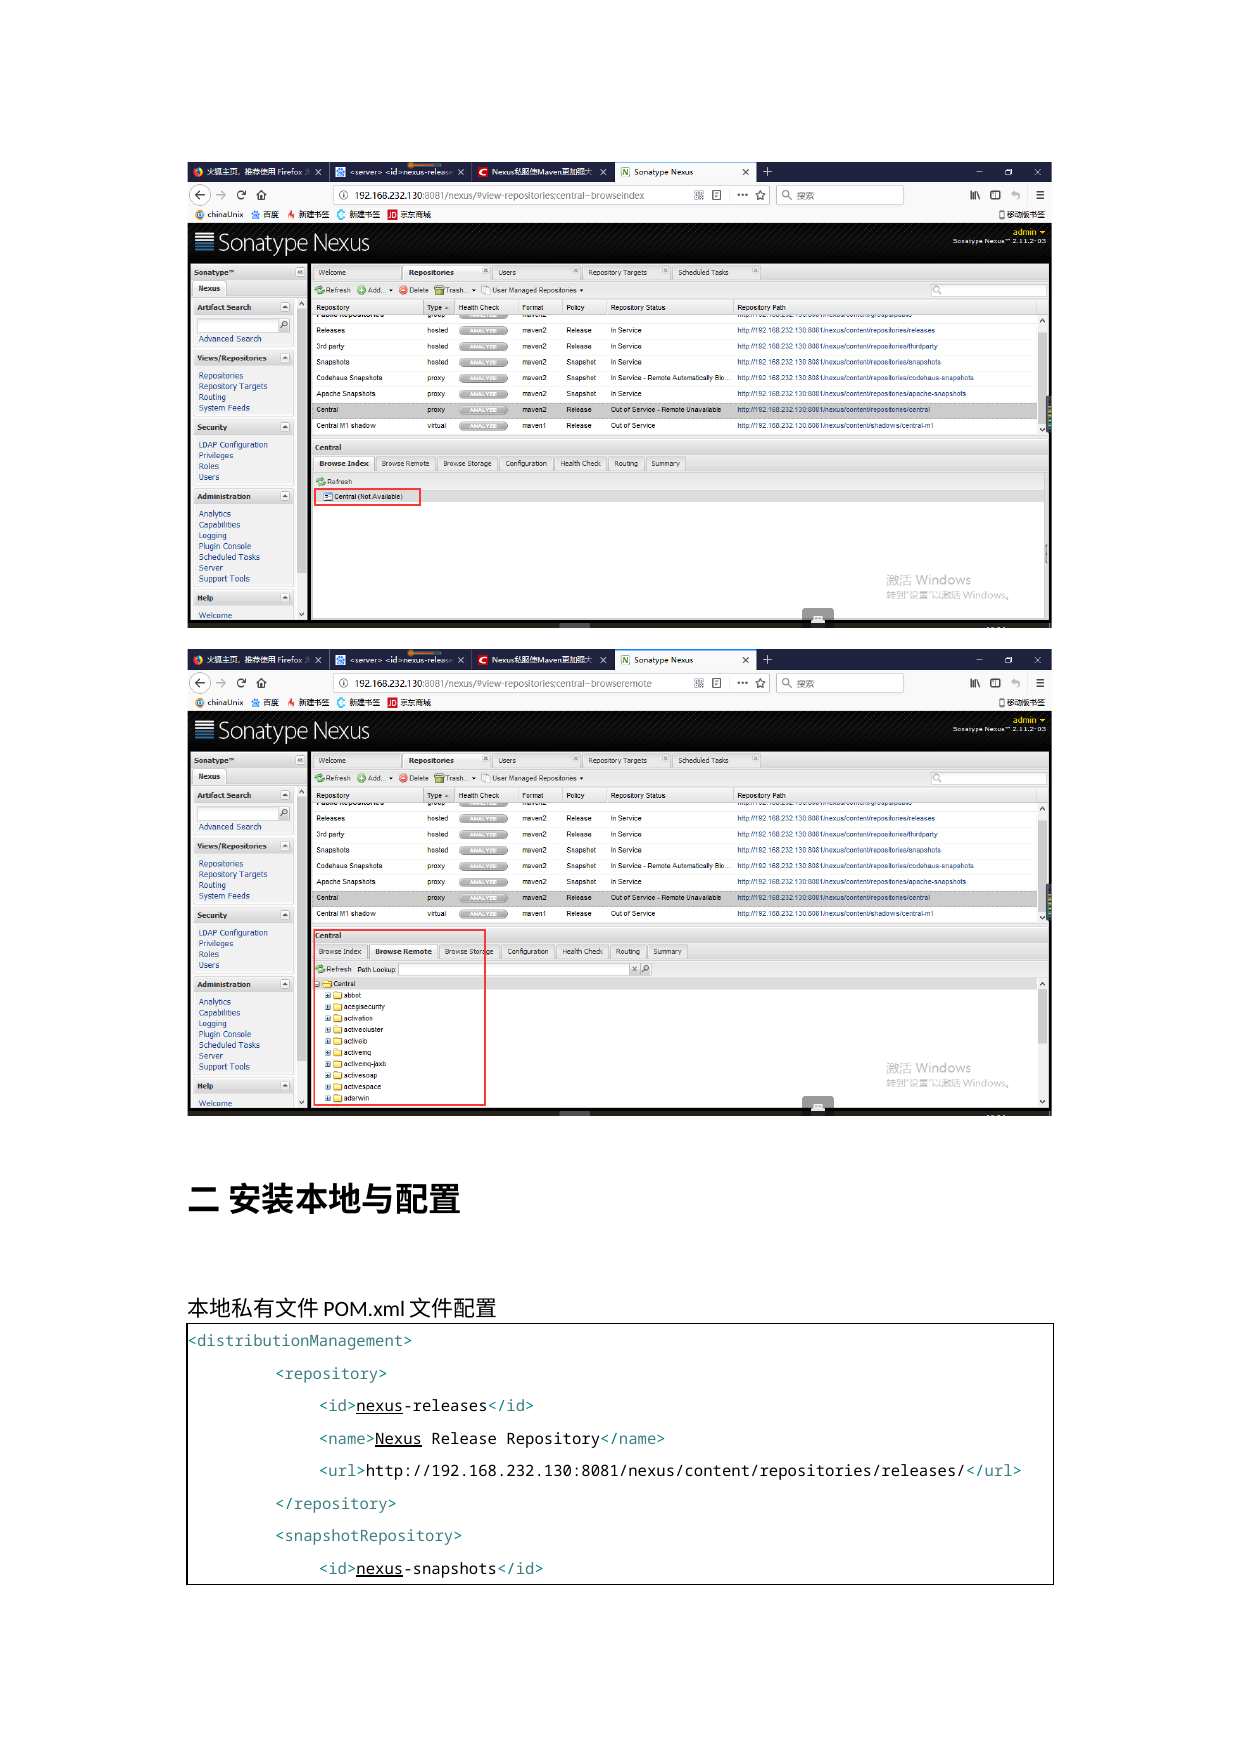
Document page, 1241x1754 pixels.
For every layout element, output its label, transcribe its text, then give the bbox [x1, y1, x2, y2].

list 本地私有文件POM.xml文件配置 [187, 1291, 1053, 1323]
text <repository> [188, 1357, 1053, 1389]
text <name>Nexus Release Repository</name> [188, 1422, 1053, 1454]
picture [187, 162, 1052, 628]
text <id>nexus-releases</id> [188, 1389, 1053, 1422]
text </repository> [188, 1487, 1053, 1519]
picture [187, 649, 1052, 1116]
text <id>nexus-snapshots</id> [188, 1551, 1053, 1584]
text <distributionManagement> [188, 1324, 1053, 1357]
text <snapshotRepository> [188, 1519, 1053, 1551]
subtitle 二 安装本地与配置 [187, 1164, 1053, 1229]
text <url>http://192.168.232.130:8081/nexus/content/repositories/releases/</url> [188, 1454, 1053, 1487]
